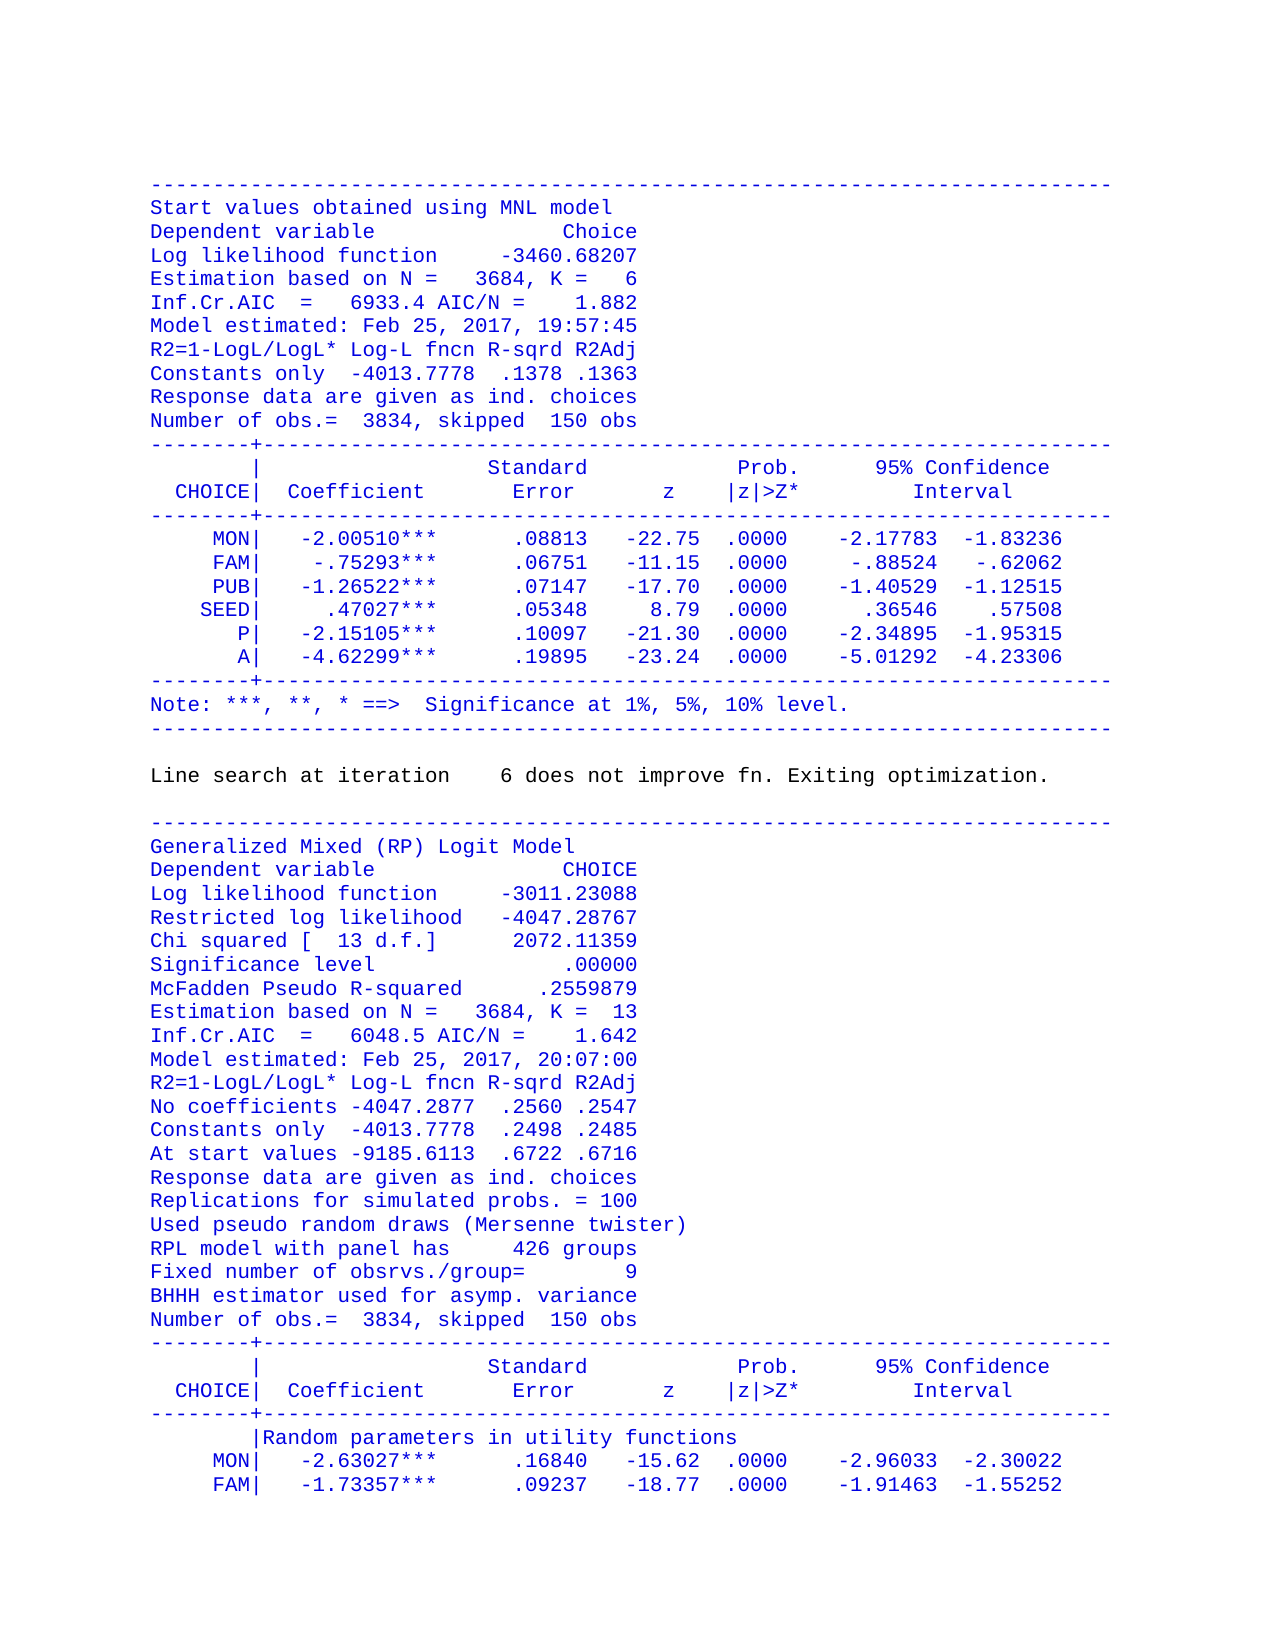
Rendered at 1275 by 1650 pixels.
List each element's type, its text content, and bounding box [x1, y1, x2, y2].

text --------+-------------------------------------------------------------------- [150, 505, 1125, 528]
text ----------------------------------------------------------------------------- [150, 812, 1125, 836]
text BHHH estimator used for asymp. variance [150, 1285, 1125, 1309]
text Start values obtained using MNL model [150, 197, 1125, 221]
text R2=1-LogL/LogL* Log-L fncn R-sqrd R2Adj [150, 1072, 1125, 1096]
text Response data are given as ind. choices [150, 1167, 1125, 1190]
text McFadden Pseudo R-squared .2559879 [150, 978, 1125, 1001]
text CHOICE| Coefficient Error z |z|>Z* Interval [150, 481, 1125, 505]
text Dependent variable Choice [150, 221, 1125, 244]
text Inf.Cr.AIC = 6933.4 AIC/N = 1.882 [150, 292, 1125, 316]
text Log likelihood function -3011.23088 [150, 883, 1125, 907]
text Used pseudo random draws (Mersenne twister) [150, 1214, 1125, 1238]
text P| -2.15105*** .10097 -21.30 .0000 -2.34895 -1.95315 [150, 623, 1125, 647]
text CHOICE| Coefficient Error z |z|>Z* Interval [150, 1379, 1125, 1403]
text No coefficients -4047.2877 .2560 .2547 [150, 1096, 1125, 1119]
text Line search at iteration 6 does not improve fn. Exiting optimization. [150, 765, 1125, 788]
text Estimation based on N = 3684, K = 6 [150, 268, 1125, 292]
text MON| -2.00510*** .08813 -22.75 .0000 -2.17783 -1.83236 [150, 528, 1125, 552]
text Note: ***, **, * ==> Significance at 1%, 5%, 10% level. [150, 694, 1125, 717]
text Chi squared [ 13 d.f.] 2072.11359 [150, 930, 1125, 954]
text | Standard Prob. 95% Confidence [150, 457, 1125, 481]
text Estimation based on N = 3684, K = 13 [150, 1001, 1125, 1025]
text Restricted log likelihood -4047.28767 [150, 907, 1125, 930]
text Inf.Cr.AIC = 6048.5 AIC/N = 1.642 [150, 1025, 1125, 1048]
text R2=1-LogL/LogL* Log-L fncn R-sqrd R2Adj [150, 339, 1125, 363]
text Number of obs.= 3834, skipped 150 obs [150, 1309, 1125, 1332]
text FAM| -.75293*** .06751 -11.15 .0000 -.88524 -.62062 [150, 552, 1125, 576]
text Model estimated: Feb 25, 2017, 19:57:45 [150, 316, 1125, 339]
text Constants only -4013.7778 .2498 .2485 [150, 1119, 1125, 1143]
text Number of obs.= 3834, skipped 150 obs [150, 410, 1125, 434]
text Constants only -4013.7778 .1378 .1363 [150, 363, 1125, 386]
text ----------------------------------------------------------------------------- [150, 717, 1125, 741]
text Replications for simulated probs. = 100 [150, 1190, 1125, 1214]
text --------+-------------------------------------------------------------------- [150, 434, 1125, 457]
text ----------------------------------------------------------------------------- [150, 174, 1125, 197]
text Log likelihood function -3460.68207 [150, 244, 1125, 268]
text SEED| .47027*** .05348 8.79 .0000 .36546 .57508 [150, 599, 1125, 623]
text At start values -9185.6113 .6722 .6716 [150, 1143, 1125, 1167]
text | Standard Prob. 95% Confidence [150, 1356, 1125, 1379]
text --------+-------------------------------------------------------------------- [150, 1403, 1125, 1427]
text Fixed number of obsrvs./group= 9 [150, 1261, 1125, 1285]
text --------+-------------------------------------------------------------------- [150, 1332, 1125, 1356]
text Significance level .00000 [150, 954, 1125, 978]
text Dependent variable CHOICE [150, 859, 1125, 883]
text MON| -2.63027*** .16840 -15.62 .0000 -2.96033 -2.30022 [150, 1451, 1125, 1474]
text --------+-------------------------------------------------------------------- [150, 670, 1125, 694]
text A| -4.62299*** .19895 -23.24 .0000 -5.01292 -4.23306 [150, 647, 1125, 670]
text Generalized Mixed (RP) Logit Model [150, 836, 1125, 859]
text |Random parameters in utility functions [150, 1427, 1125, 1451]
text PUB| -1.26522*** .07147 -17.70 .0000 -1.40529 -1.12515 [150, 576, 1125, 599]
text FAM| -1.73357*** .09237 -18.77 .0000 -1.91463 -1.55252 [150, 1474, 1125, 1498]
text RPL model with panel has 426 groups [150, 1238, 1125, 1261]
text Model estimated: Feb 25, 2017, 20:07:00 [150, 1048, 1125, 1072]
text Response data are given as ind. choices [150, 386, 1125, 410]
